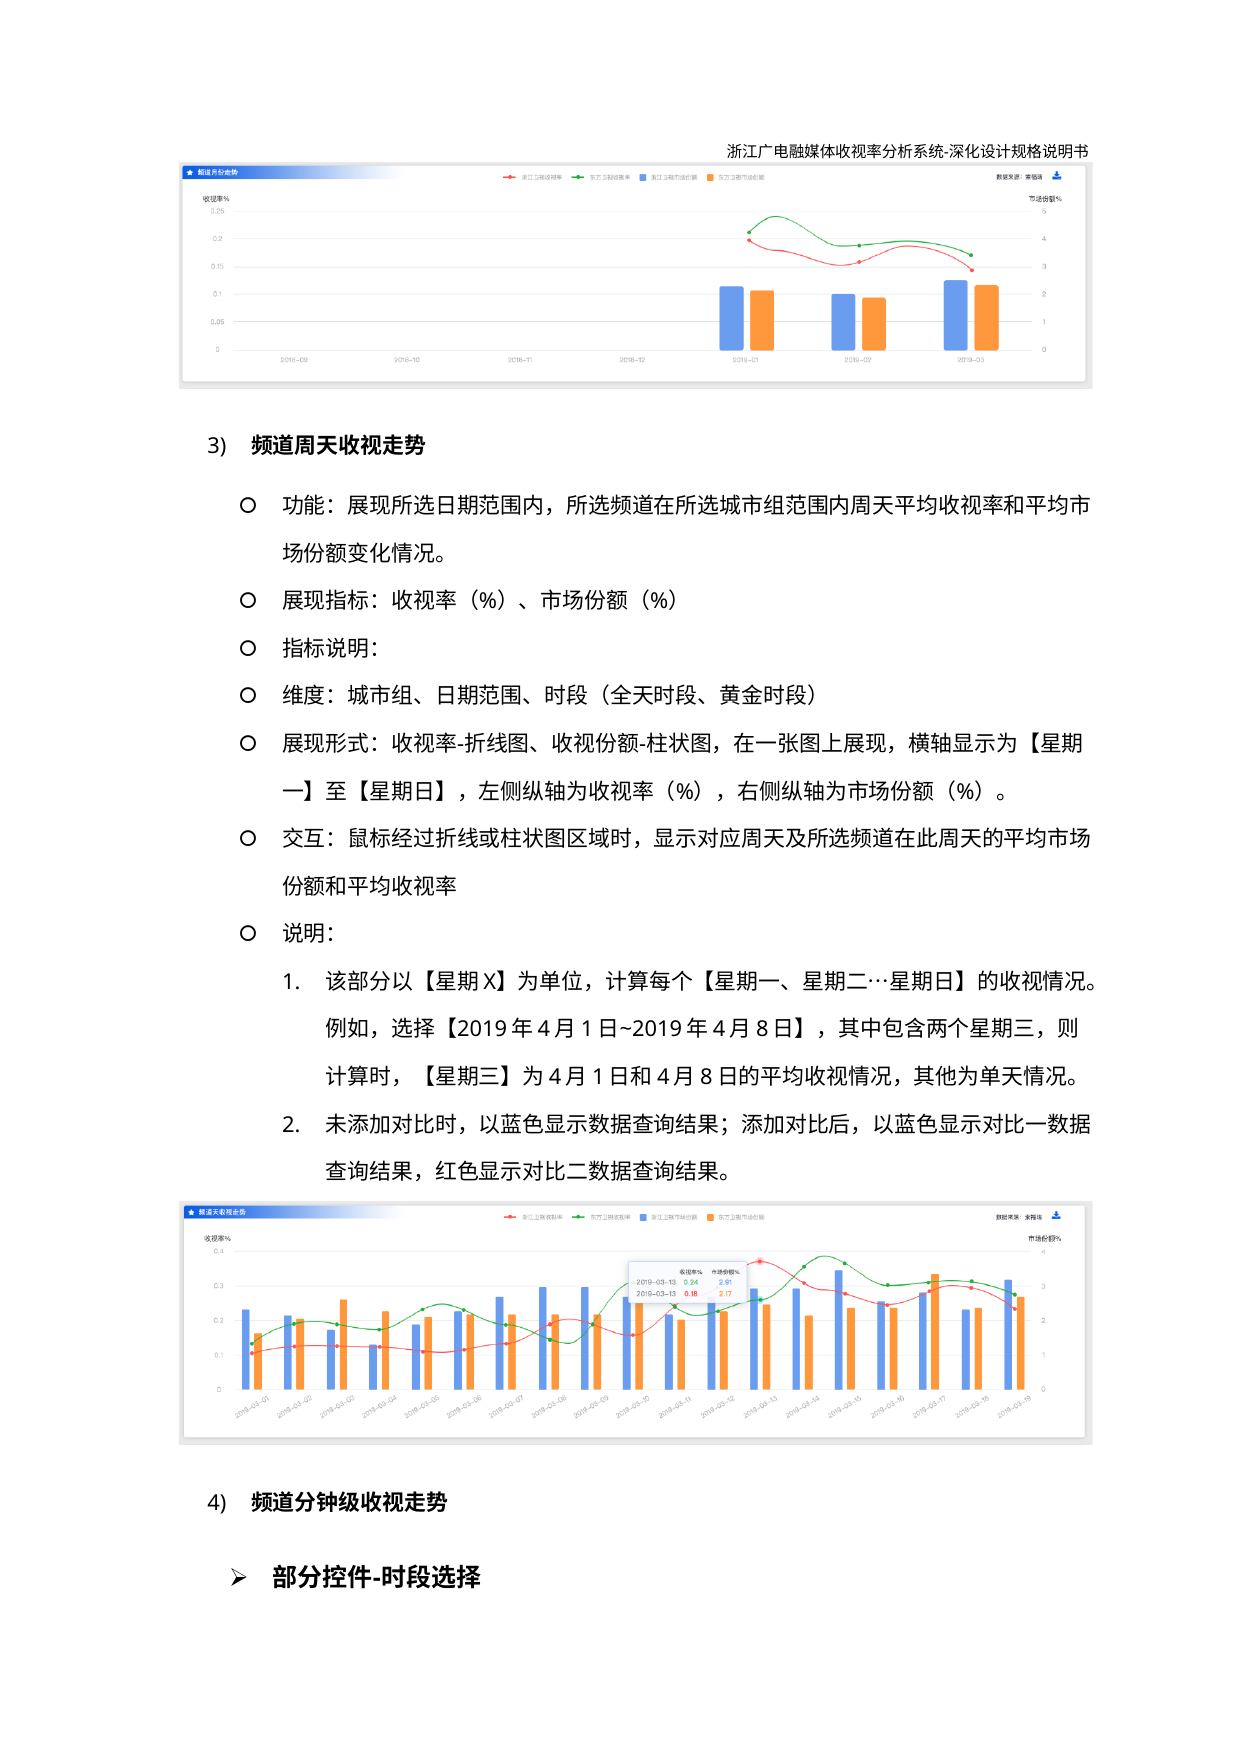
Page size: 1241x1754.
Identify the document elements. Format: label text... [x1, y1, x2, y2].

list 该部分以【星期X】为单位，计算每个【星期一、星期二…星期日】的收视情况。例如，选择【2019年4月1日~2019年4月8日】，其中包含两个星期三，则计算时，【星期三】为4月1日和4月8日的平均收视情况，其他为单天情况。 [282, 964, 1092, 1091]
list 频道周天收视走势 [207, 428, 1092, 460]
picture [178, 1201, 1093, 1445]
list 展现形式：收视率-折线图、收视份额-柱状图，在一张图上展现，横轴显示为【星期一】至【星期日】，左侧纵轴为收视率（%），右侧纵轴为市场份额（%）。 [238, 726, 1092, 805]
list 交互：鼠标经过折线或柱状图区域时，显示对应周天及所选频道在此周天的平均市场份额和平均收视率 [238, 821, 1092, 900]
subtitle 部分控件-时段选择 [229, 1557, 1092, 1593]
list 维度：城市组、日期范围、时段（全天时段、黄金时段） [238, 678, 1092, 710]
list 展现指标：收视率（%）、市场份额（%） [238, 583, 1092, 615]
picture [178, 162, 1093, 389]
list 指标说明： [238, 631, 1092, 663]
list 说明： [238, 916, 1092, 948]
list 未添加对比时，以蓝色显示数据查询结果；添加对比后，以蓝色显示对比一数据查询结果，红色显示对比二数据查询结果。 [282, 1107, 1092, 1186]
list 功能：展现所选日期范围内，所选频道在所选城市组范围内周天平均收视率和平均市场份额变化情况。 [238, 488, 1092, 568]
list 频道分钟级收视走势 [207, 1484, 1092, 1516]
